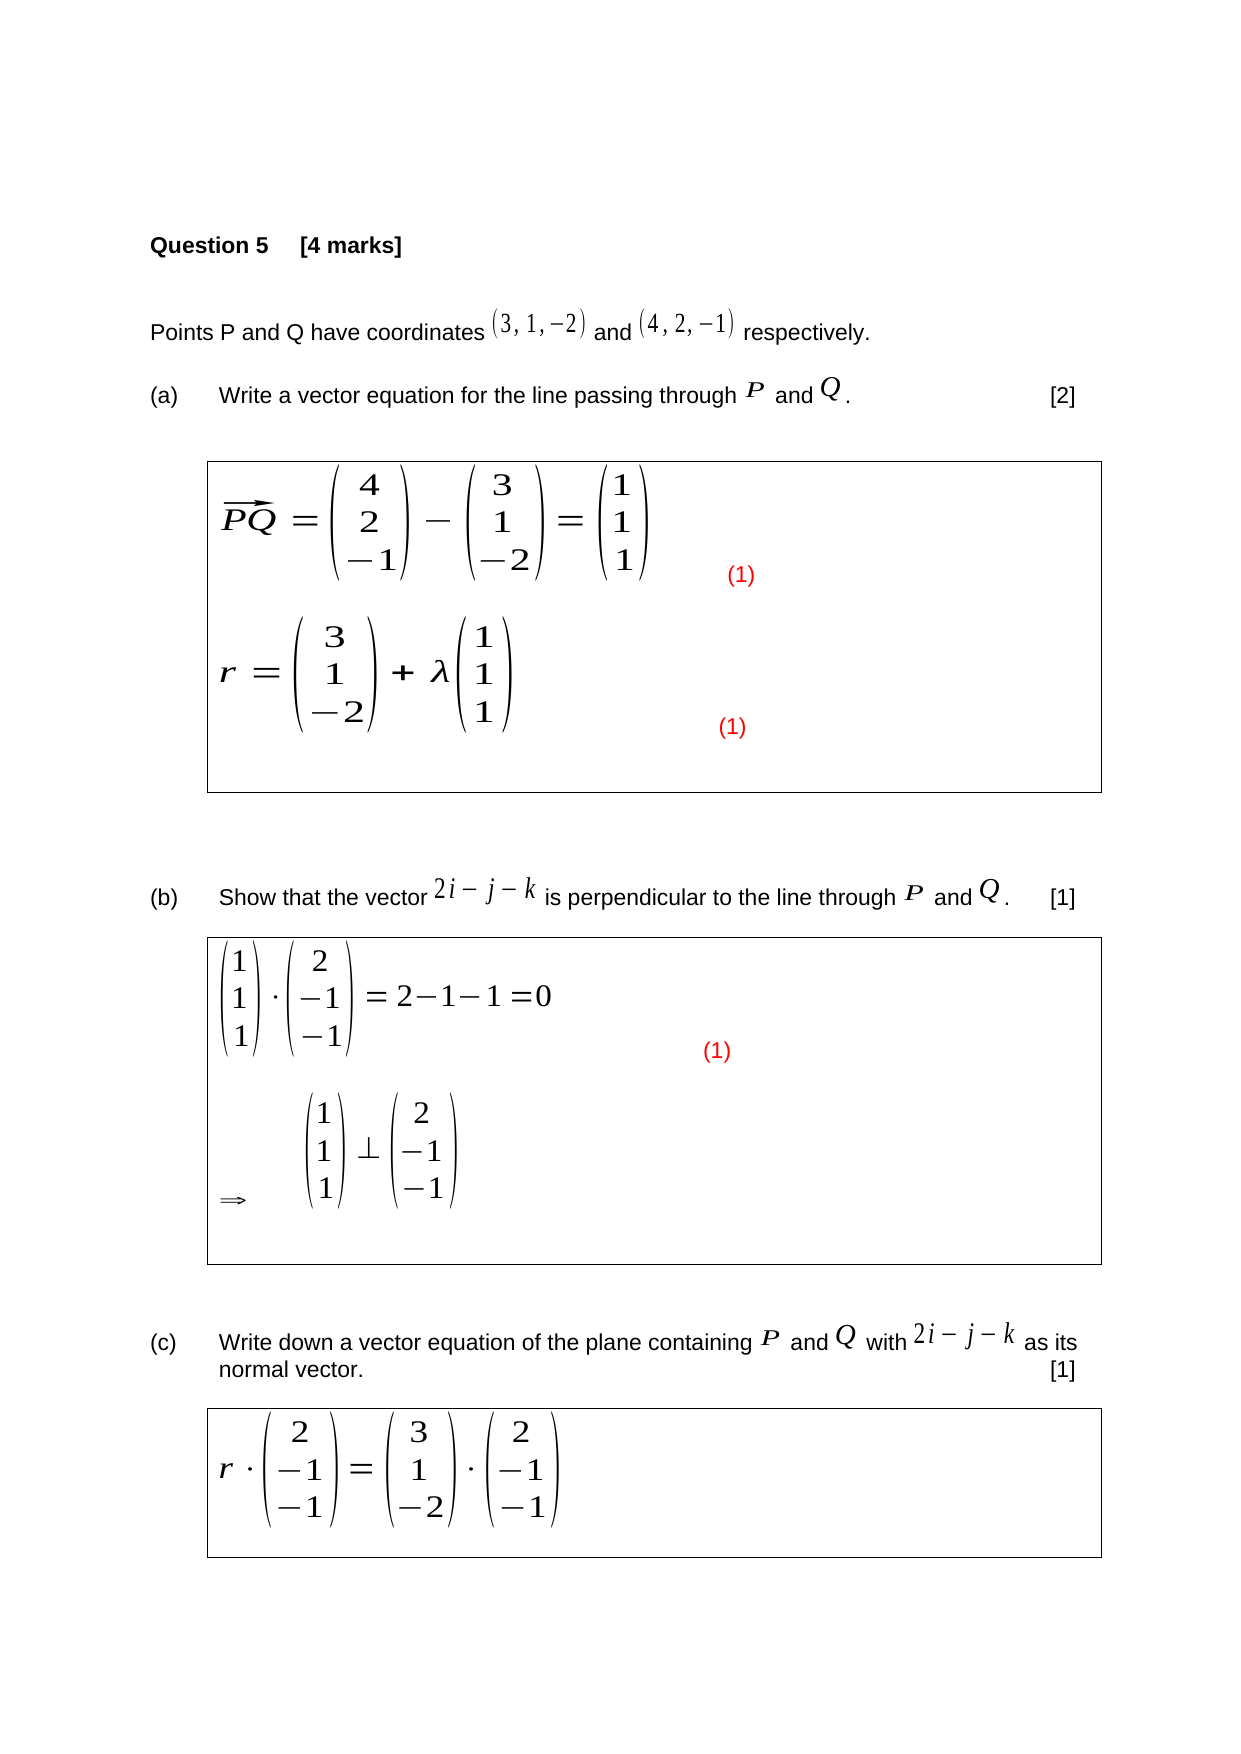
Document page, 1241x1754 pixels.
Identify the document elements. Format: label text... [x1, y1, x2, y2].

text (b) Show that the vector is perpendicular to the line through and . [1] [150, 872, 1090, 911]
table_header (1) [208, 938, 1101, 1264]
table_header (1) [208, 1409, 1101, 1557]
text (c) Write down a vector equation of the plane containing and with as its normal vector. [1] [150, 1317, 1090, 1382]
text Question 5 [4 marks] [150, 232, 1090, 258]
text (a) Write a vector equation for the line passing through and . [2] [150, 371, 1090, 408]
table_header (1) (1) [208, 462, 1101, 792]
text Points P and Q have coordinates and respectively. [150, 307, 1090, 345]
